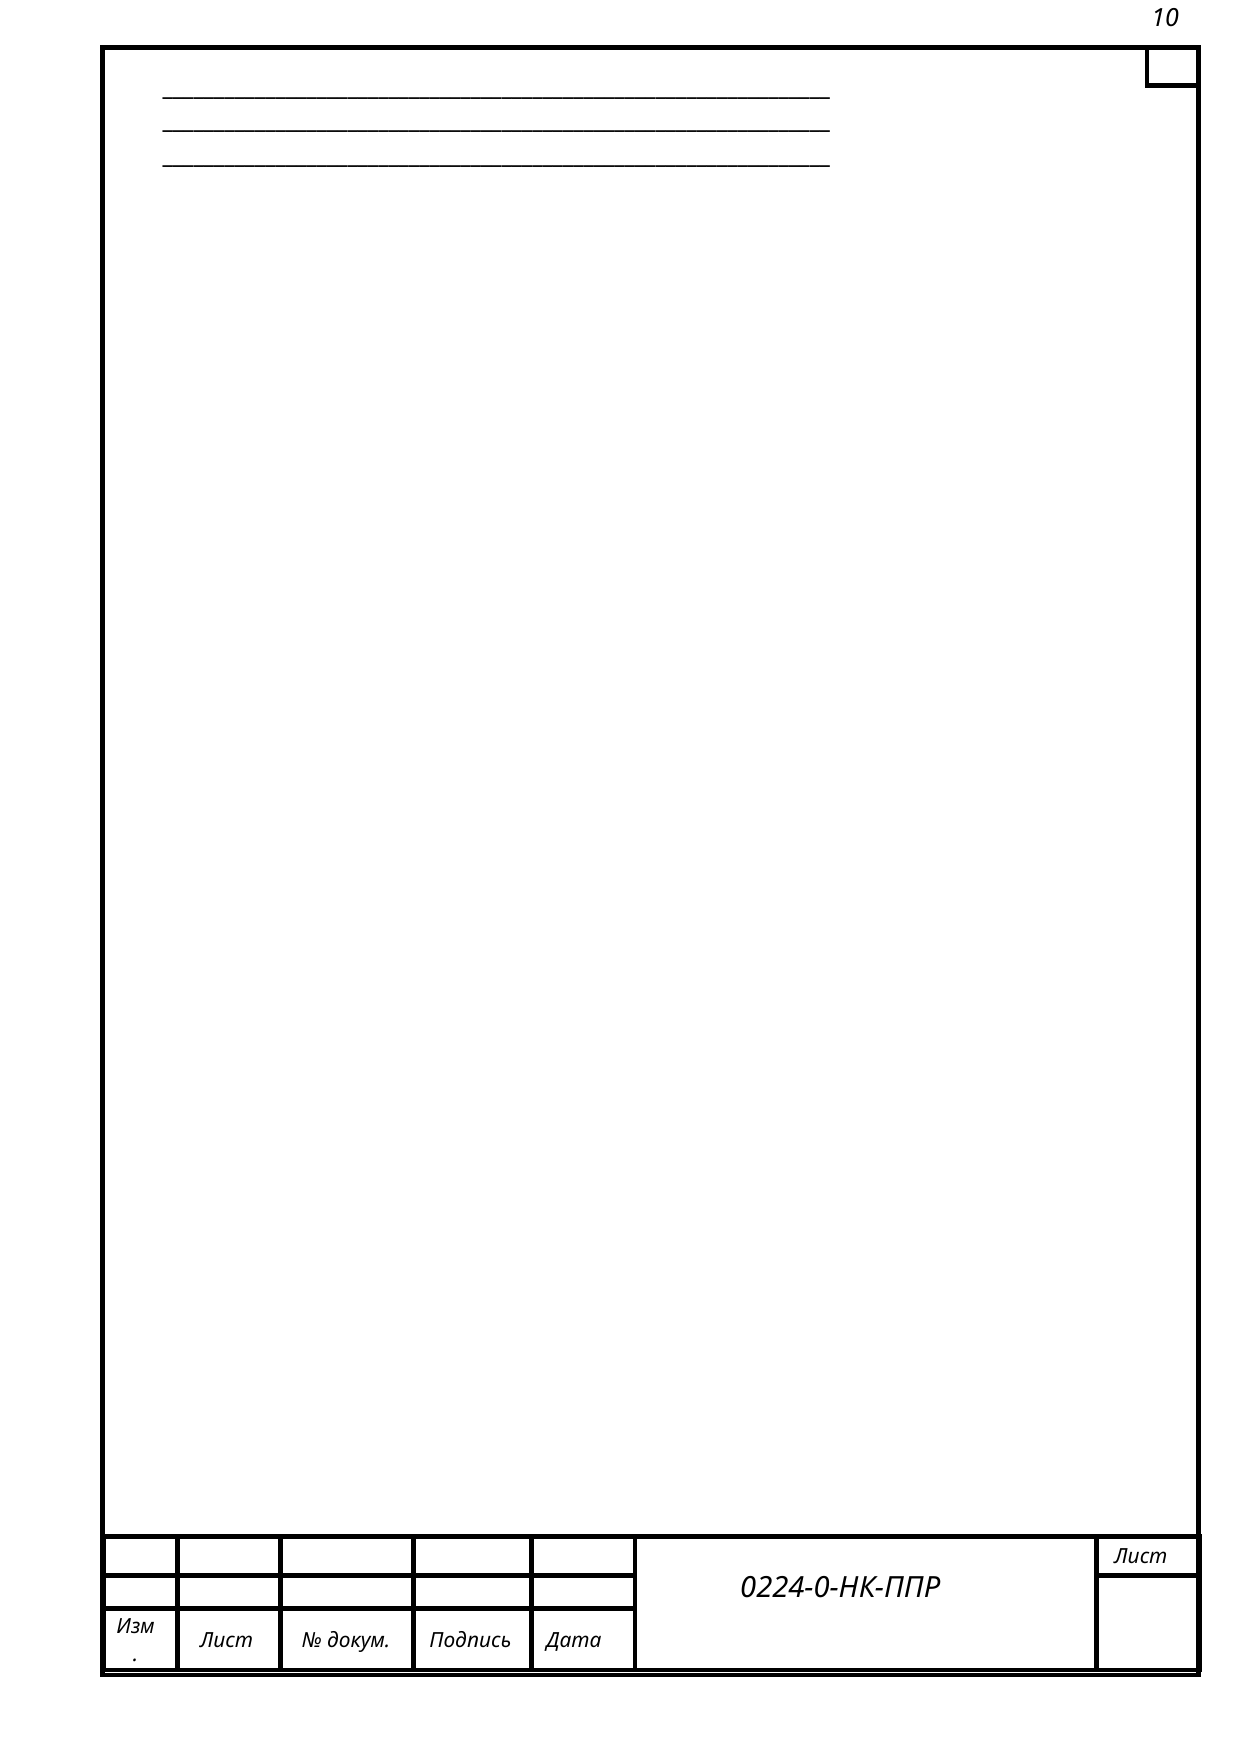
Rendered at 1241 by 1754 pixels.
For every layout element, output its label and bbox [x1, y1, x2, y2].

text [89, 136, 1181, 170]
text [89, 68, 1181, 102]
text [89, 102, 1181, 136]
